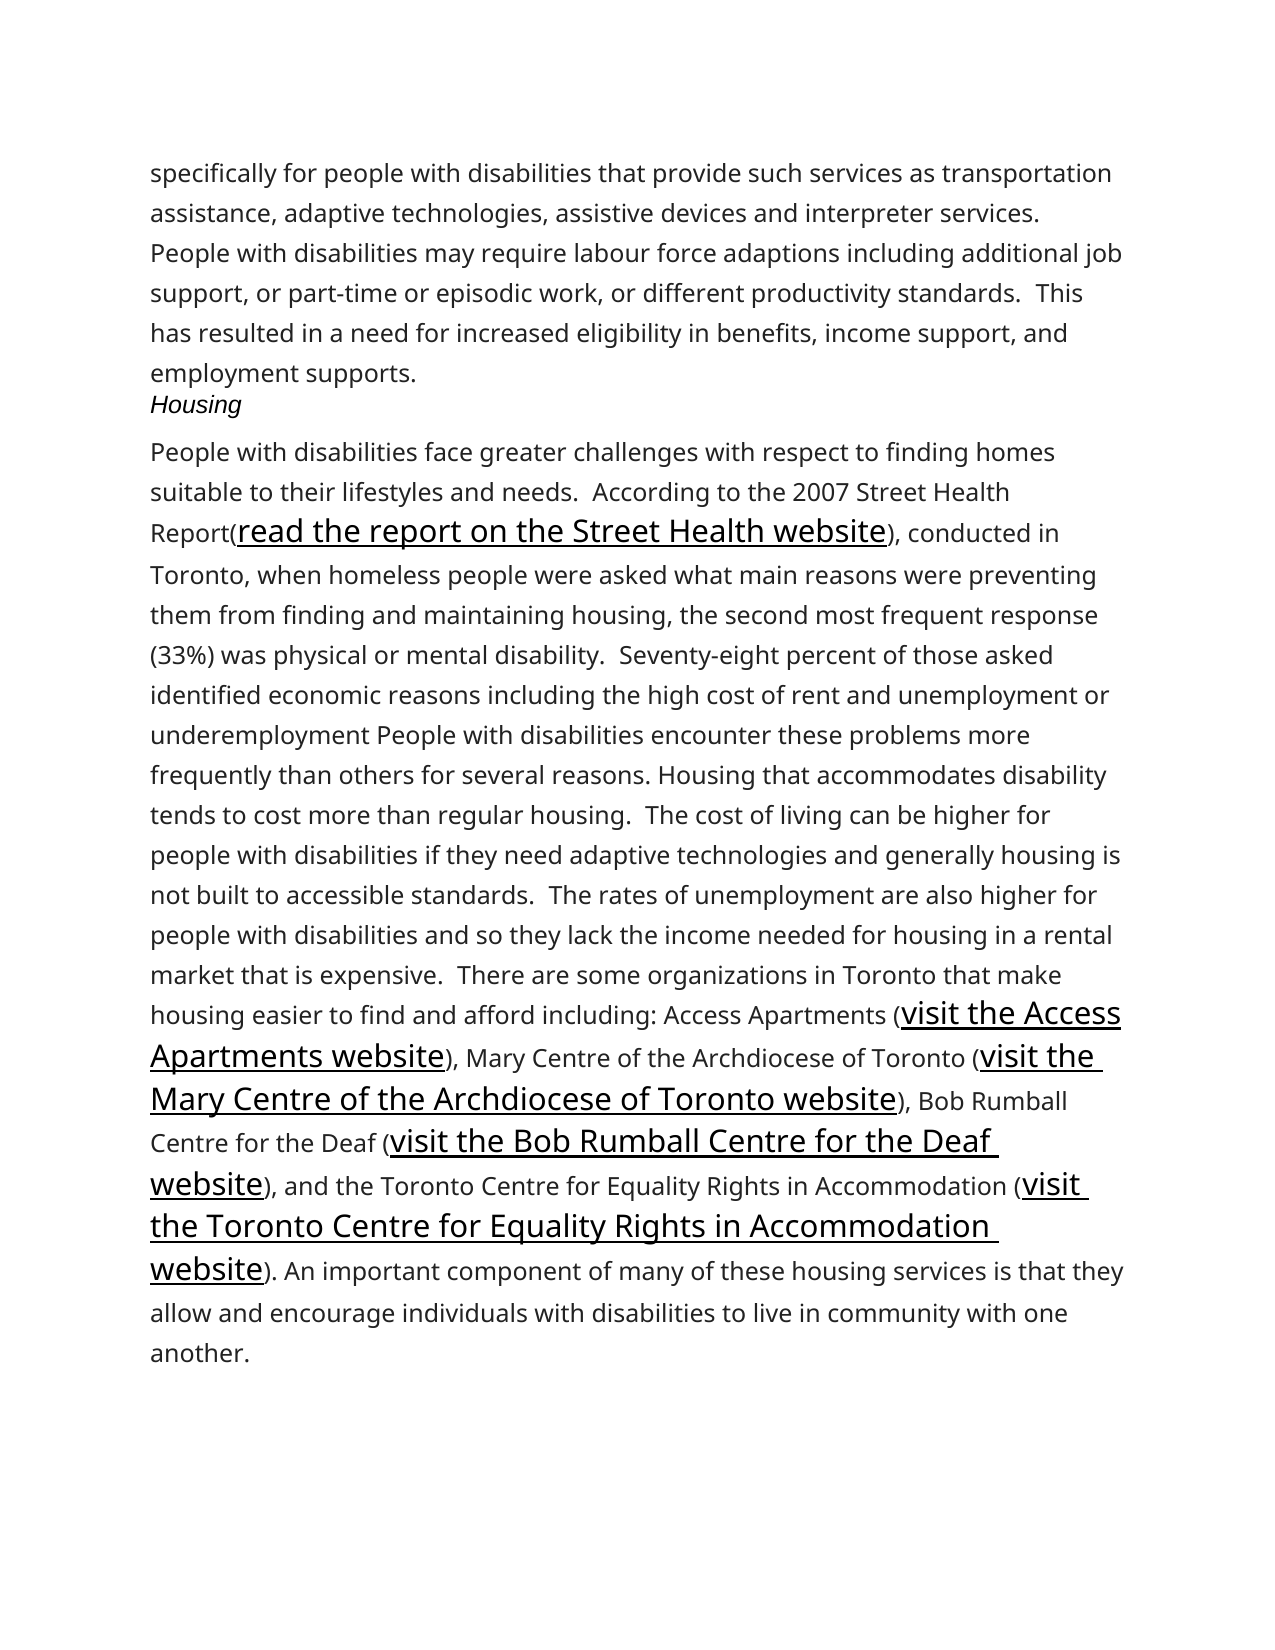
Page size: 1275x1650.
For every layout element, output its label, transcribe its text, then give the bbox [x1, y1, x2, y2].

text People with disabilities face greater challenges with respect to finding homes suitable to their lifestyles and needs. According to the 2007 Street Health Report(read the report on the Street Health website), conducted in Toronto, when homeless people were asked what main reasons were preventing them from finding and maintaining housing, the second most frequent response (33%) was physical or mental disability. Seventy-eight percent of those asked identified economic reasons including the high cost of rent and unemployment or underemployment People with disabilities encounter these problems more frequently than others for several reasons. Housing that accommodates disability tends to cost more than regular housing. The cost of living can be higher for people with disabilities if they need adaptive technologies and generally housing is not built to accessible standards. The rates of unemployment are also higher for people with disabilities and so they lack the income needed for housing in a rental market that is expensive. There are some organizations in Toronto that make housing easier to find and afford including: Access Apartments (visit the Access Apartments website), Mary Centre of the Archdiocese of Toronto (visit the Mary Centre of the Archdiocese of Toronto website), Bob Rumball Centre for the Deaf (visit the Bob Rumball Centre for the Deaf website), and the Toronto Centre for Equality Rights in Accommodation (visit the Toronto Centre for Equality Rights in Accommodation website). An important component of many of these housing services is that they allow and encourage individuals with disabilities to live in community with one another. [150, 429, 1125, 1369]
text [150, 150, 1125, 390]
subtitle Housing [150, 390, 1125, 419]
